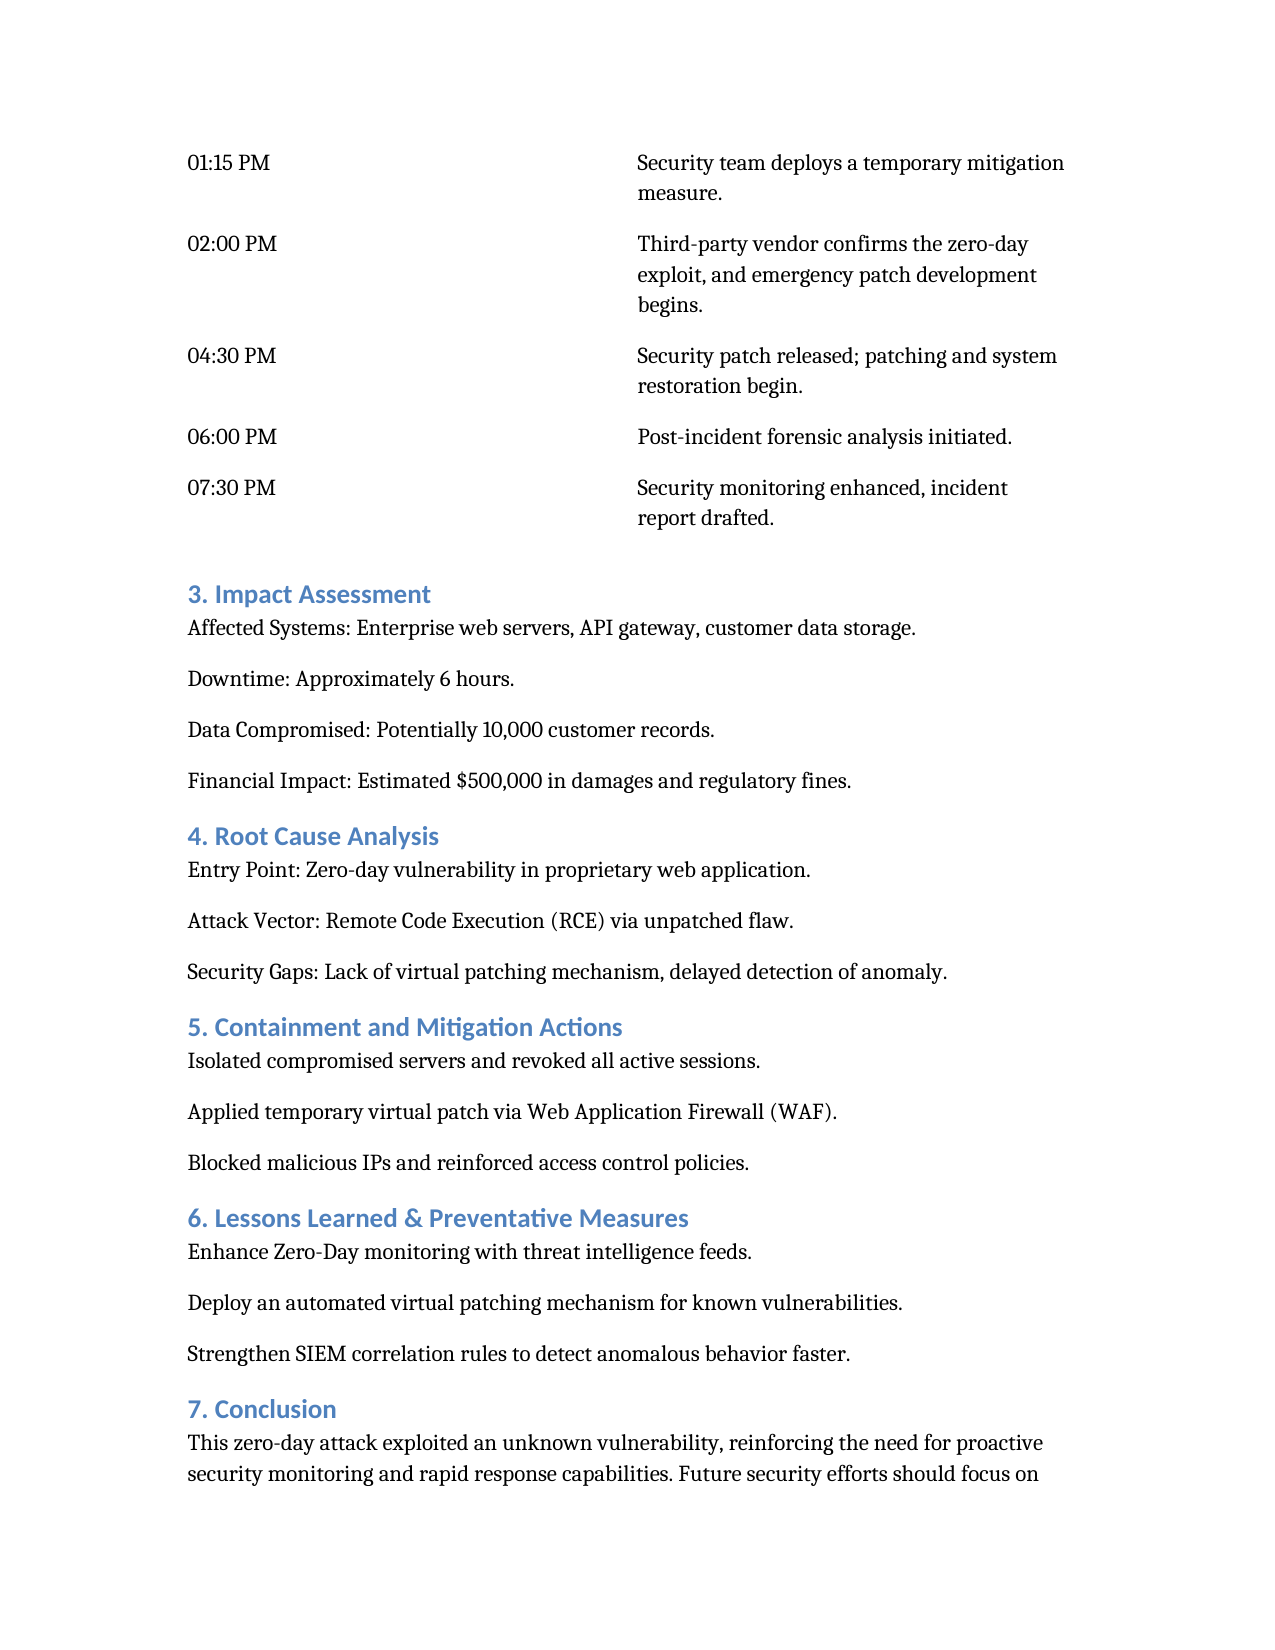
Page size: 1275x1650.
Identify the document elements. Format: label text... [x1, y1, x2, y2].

table_cell Third-party vendor confirms the zero-day exploit, and emergency patch development begins. [626, 231, 1076, 343]
text Isolated compromised servers and revoked all active sessions. [187, 1048, 1087, 1074]
text Blocked malicious IPs and reinforced access control policies. [187, 1150, 1087, 1177]
text Entry Point: Zero-day vulnerability in proprietary web application. [187, 857, 1087, 883]
text Affected Systems: Enterprise web servers, API gateway, customer data storage. [187, 615, 1087, 641]
text Attack Vector: Remote Code Execution (RCE) via unpatched flaw. [187, 908, 1087, 934]
table_cell 07:30 PM [176, 475, 626, 556]
text Data Compromised: Potentially 10,000 customer records. [187, 717, 1087, 743]
subtitle 3. Impact Assessment [187, 577, 1087, 610]
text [187, 1430, 1087, 1487]
subtitle 7. Conclusion [187, 1392, 1087, 1425]
text Downtime: Approximately 6 hours. [187, 666, 1087, 692]
subtitle 6. Lessons Learned & Preventative Measures [187, 1201, 1087, 1234]
text Strengthen SIEM correlation rules to detect anomalous behavior faster. [187, 1341, 1087, 1368]
table_cell Security monitoring enhanced, incident report drafted. [626, 475, 1076, 556]
subtitle 5. Containment and Mitigation Actions [187, 1010, 1087, 1043]
table_cell Security team deploys a temporary mitigation measure. [626, 150, 1076, 231]
table_cell Security patch released; patching and system restoration begin. [626, 343, 1076, 424]
text Deploy an automated virtual patching mechanism for known vulnerabilities. [187, 1290, 1087, 1317]
table_cell 01:15 PM [176, 150, 626, 231]
text Enhance Zero-Day monitoring with threat intelligence feeds. [187, 1239, 1087, 1266]
text Financial Impact: Estimated $500,000 in damages and regulatory fines. [187, 768, 1087, 794]
text Applied temporary virtual patch via Web Application Firewall (WAF). [187, 1099, 1087, 1126]
table_cell 02:00 PM [176, 231, 626, 343]
text Security Gaps: Lack of virtual patching mechanism, delayed detection of anomaly. [187, 959, 1087, 986]
table_cell 06:00 PM [176, 424, 626, 475]
table_cell Post-incident forensic analysis initiated. [626, 424, 1076, 475]
subtitle 4. Root Cause Analysis [187, 819, 1087, 852]
table_cell 04:30 PM [176, 343, 626, 424]
